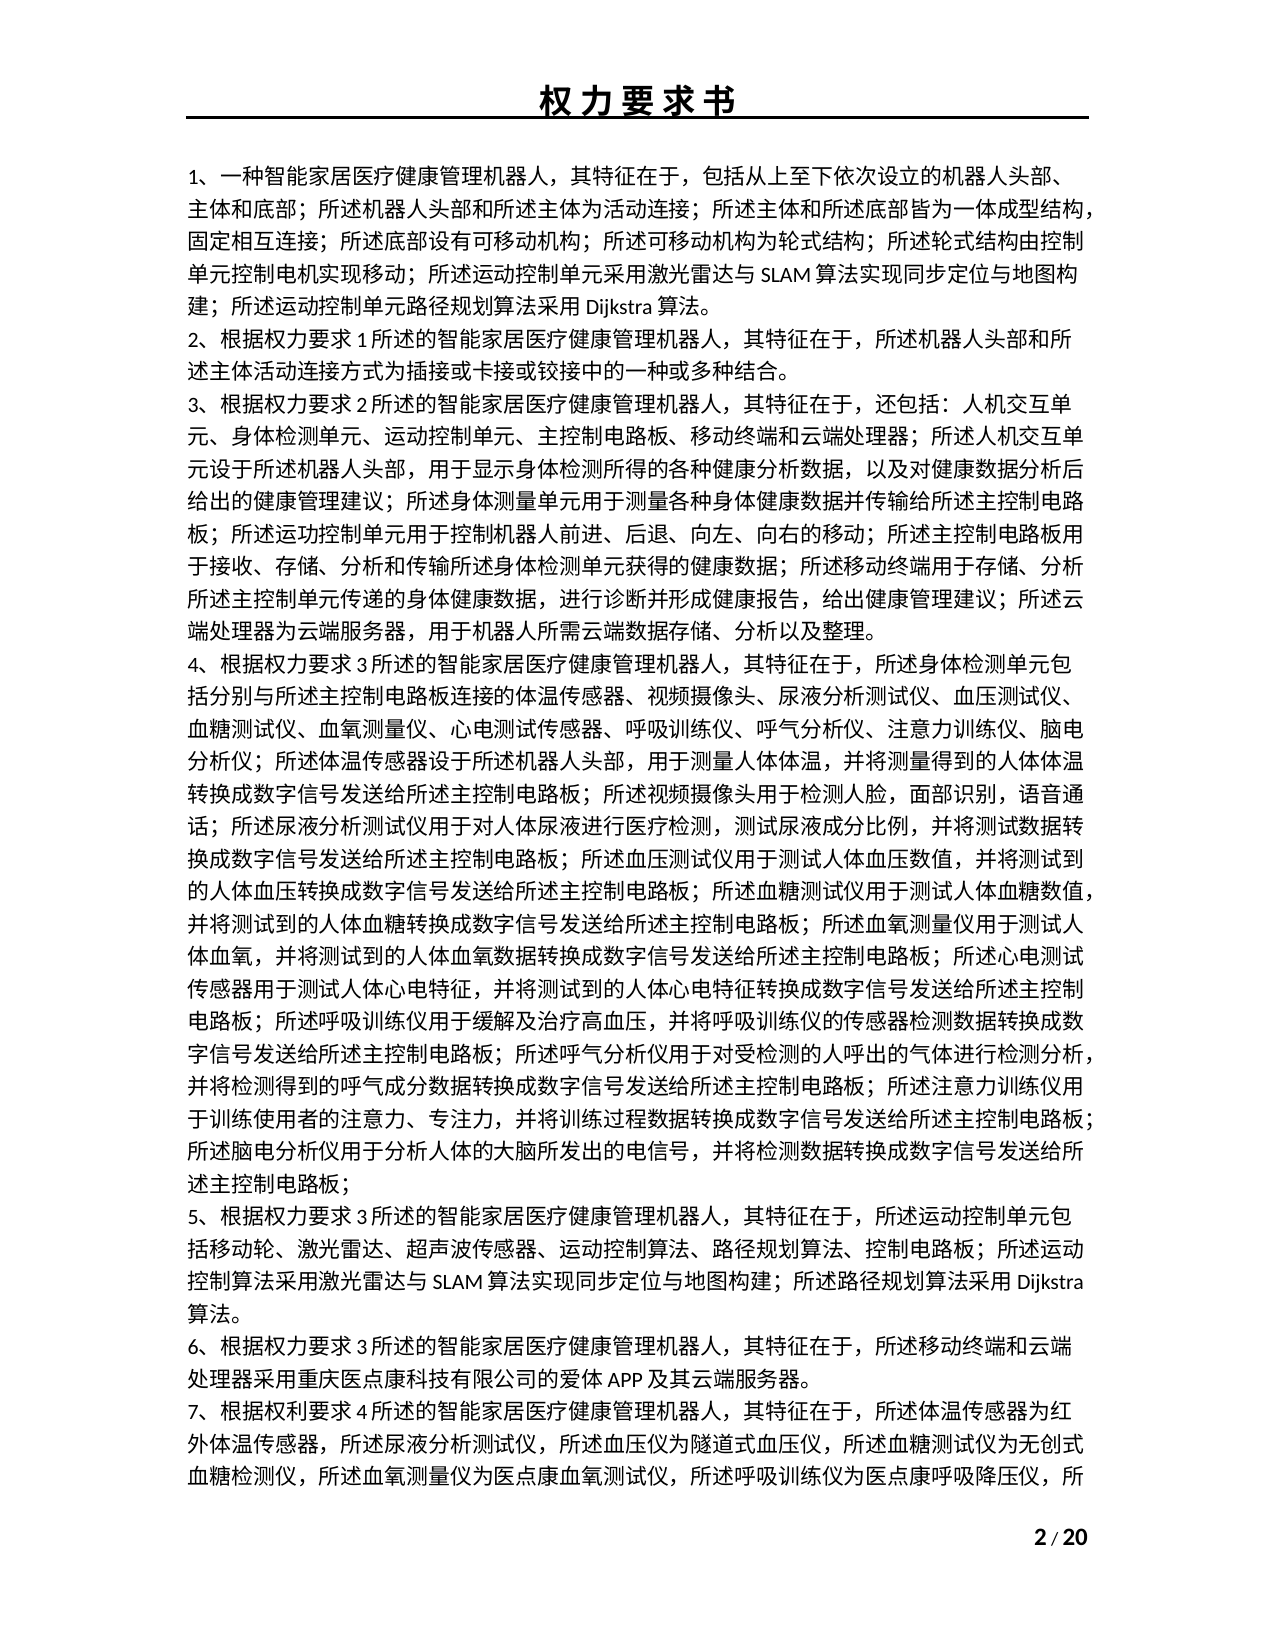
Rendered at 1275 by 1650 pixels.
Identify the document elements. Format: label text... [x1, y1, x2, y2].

text 1、一种智能家居医疗健康管理机器人，其特征在于，包括从上至下依次设立的机器人头部、主体和底部；所述机器人头部和所述主体为活动连接；所述主体和所述底部皆为一体成型结构，固定相互连接；所述底部设有可移动机构；所述可移动机构为轮式结构；所述轮式结构由控制单元控制电机实现移动；所述运动控制单元采用激光雷达与SLAM算法实现同步定位与地图构建；所述运动控制单元路径规划算法采用Dijkstra算法。 [187, 159, 1087, 321]
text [187, 1394, 1087, 1491]
text 6、根据权力要求3所述的智能家居医疗健康管理机器人，其特征在于，所述移动终端和云端处理器采用重庆医点康科技有限公司的爱体APP及其云端服务器。 [187, 1329, 1087, 1394]
text 5、根据权力要求3所述的智能家居医疗健康管理机器人，其特征在于，所述运动控制单元包括移动轮、激光雷达、超声波传感器、运动控制算法、路径规划算法、控制电路板；所述运动控制算法采用激光雷达与SLAM算法实现同步定位与地图构建；所述路径规划算法采用Dijkstra算法。 [187, 1199, 1087, 1329]
text 2、根据权力要求1所述的智能家居医疗健康管理机器人，其特征在于，所述机器人头部和所述主体活动连接方式为插接或卡接或铰接中的一种或多种结合。 [187, 321, 1087, 386]
text 4、根据权力要求3所述的智能家居医疗健康管理机器人，其特征在于，所述身体检测单元包括分别与所述主控制电路板连接的体温传感器、视频摄像头、尿液分析测试仪、血压测试仪、血糖测试仪、血氧测量仪、心电测试传感器、呼吸训练仪、呼气分析仪、注意力训练仪、脑电分析仪；所述体温传感器设于所述机器人头部，用于测量人体体温，并将测量得到的人体体温转换成数字信号发送给所述主控制电路板；所述视频摄像头用于检测人脸，面部识别，语音通话；所述尿液分析测试仪用于对人体尿液进行医疗检测，测试尿液成分比例，并将测试数据转换成数字信号发送给所述主控制电路板；所述血压测试仪用于测试人体血压数值，并将测试到的人体血压转换成数字信号发送给所述主控制电路板；所述血糖测试仪用于测试人体血糖数值，并将测试到的人体血糖转换成数字信号发送给所述主控制电路板；所述血氧测量仪用于测试人体血氧，并将测试到的人体血氧数据转换成数字信号发送给所述主控制电路板；所述心电测试传感器用于测试人体心电特征，并将测试到的人体心电特征转换成数字信号发送给所述主控制电路板；所述呼吸训练仪用于缓解及治疗高血压，并将呼吸训练仪的传感器检测数据转换成数字信号发送给所述主控制电路板；所述呼气分析仪用于对受检测的人呼出的气体进行检测分析，并将检测得到的呼气成分数据转换成数字信号发送给所述主控制电路板；所述注意力训练仪用于训练使用者的注意力、专注力，并将训练过程数据转换成数字信号发送给所述主控制电路板；所述脑电分析仪用于分析人体的大脑所发出的电信号，并将检测数据转换成数字信号发送给所述主控制电路板； [187, 646, 1087, 1199]
text 3、根据权力要求2所述的智能家居医疗健康管理机器人，其特征在于，还包括：人机交互单元、身体检测单元、运动控制单元、主控制电路板、移动终端和云端处理器；所述人机交互单元设于所述机器人头部，用于显示身体检测所得的各种健康分析数据，以及对健康数据分析后给出的健康管理建议；所述身体测量单元用于测量各种身体健康数据并传输给所述主控制电路板；所述运功控制单元用于控制机器人前进、后退、向左、向右的移动；所述主控制电路板用于接收、存储、分析和传输所述身体检测单元获得的健康数据；所述移动终端用于存储、分析所述主控制单元传递的身体健康数据，进行诊断并形成健康报告，给出健康管理建议；所述云端处理器为云端服务器，用于机器人所需云端数据存储、分析以及整理。 [187, 386, 1087, 646]
